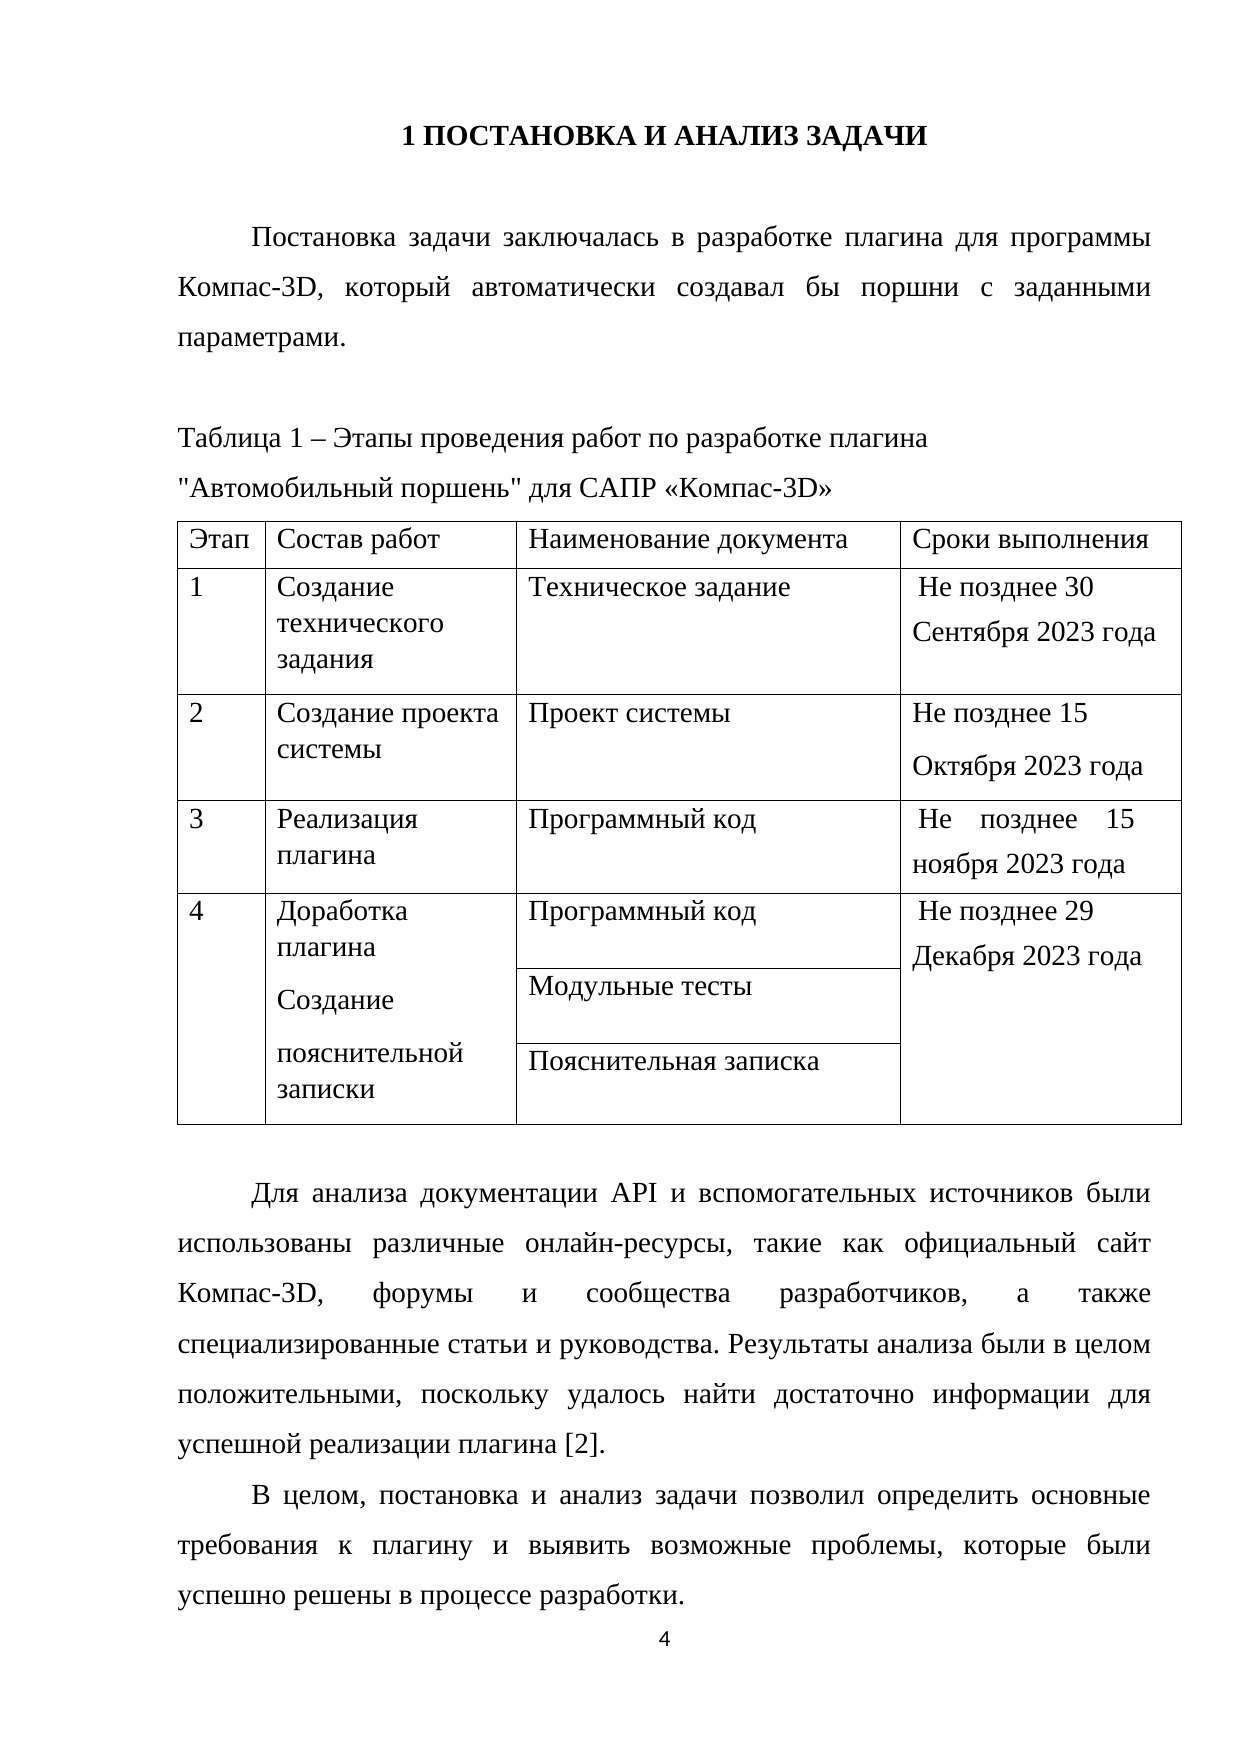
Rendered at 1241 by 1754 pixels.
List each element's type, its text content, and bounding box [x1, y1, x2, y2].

table_cell 3 [178, 801, 265, 892]
table_cell 2 [178, 695, 265, 800]
text Для анализа документации API и вспомогательных источников были использованы различные онлайн-ресурсы, такие как официальный сайт Компас-3D, форумы и сообщества разработчиков, а также специализированные статьи и руководства. Результаты анализа были в целом положительными, поскольку удалось найти достаточно информации для успешной реализации плагина [2]. [177, 1175, 1152, 1460]
subtitle 1 ПОСТАНОВКА И АНАЛИЗ ЗАДАЧИ [177, 118, 1152, 152]
table_header Сроки выполнения [901, 522, 1181, 568]
table_cell Не позднее 29 Декабря 2023 года [901, 894, 1181, 1124]
text Постановка задачи заключалась в разработке плагина для программы Компас-3D, который автоматически создавал бы поршни с заданными параметрами. [177, 219, 1152, 353]
table_cell Не позднее 15 ноября 2023 года [901, 801, 1181, 892]
table_cell 4 [178, 894, 265, 1124]
table_cell Не позднее 30 Сентября 2023 года [901, 569, 1181, 694]
table_cell Программный код [517, 801, 900, 892]
table_cell Создание проекта системы [266, 695, 516, 800]
table_cell Реализация плагина [266, 801, 516, 892]
table_cell Пояснительная записка [517, 1044, 900, 1124]
table_header Наименование документа [517, 522, 900, 568]
table_cell Проект системы [517, 695, 900, 800]
table_cell Программный код [517, 894, 900, 967]
table_cell Техническое задание [517, 569, 900, 694]
table_cell Модульные тесты [517, 969, 900, 1042]
table_cell Доработка плагина Создание пояснительной записки [266, 894, 516, 1124]
text Таблица 1 – Этапы проведения работ по разработке плагина "Автомобильный поршень" для САПР «Компас-3D» [177, 420, 1152, 504]
table_cell Создание технического задания [266, 569, 516, 694]
text В целом, постановка и анализ задачи позволил определить основные требования к плагину и выявить возможные проблемы, которые были успешно решены в процессе разработки. [177, 1477, 1152, 1611]
table_cell 1 [178, 569, 265, 694]
table_cell Не позднее 15 Октября 2023 года [901, 695, 1181, 800]
table_header Этап [178, 522, 265, 568]
table_header Состав работ [266, 522, 516, 568]
